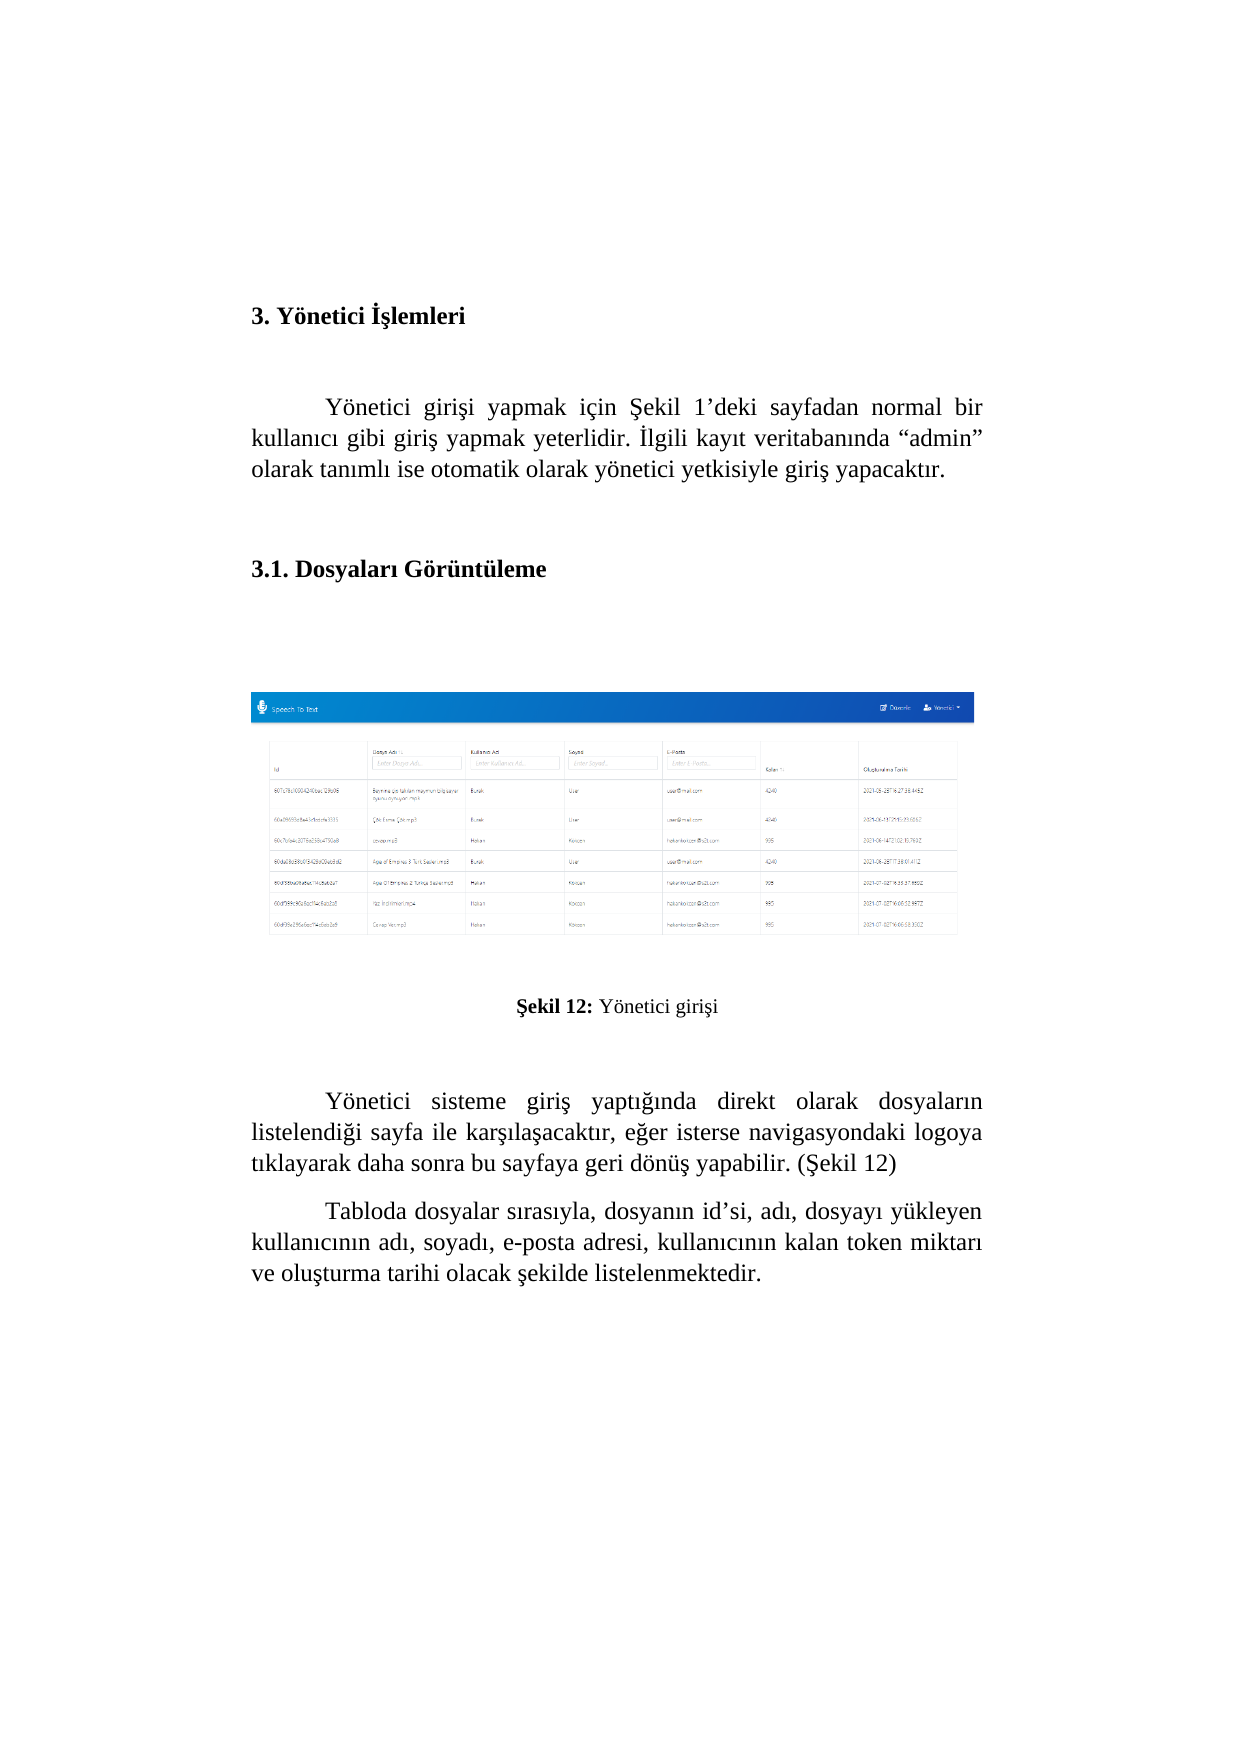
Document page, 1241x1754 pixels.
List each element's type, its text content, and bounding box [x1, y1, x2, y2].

text Yönetici sisteme giriş yaptığında direkt olarak dosyaların listelendiği sayfa ile karşılaşacaktır, eğer isterse navigasyondaki logoya tıklayarak daha sonra bu sayfaya geri dönüş yapabilir. (Şekil 12) [251, 1086, 983, 1177]
picture [251, 692, 975, 975]
text Şekil 12: Yönetici girişi [251, 993, 983, 1018]
text Tabloda dosyalar sırasıyla, dosyanın id’si, adı, dosyayı yükleyen kullanıcının adı, soyadı, e-posta adresi, kullanıcının kalan token miktarı ve oluşturma tarihi olacak şekilde listelenmektedir. [251, 1196, 983, 1287]
subtitle 3.1. Dosyaları Görüntüleme [251, 554, 983, 583]
subtitle 3. Yönetici İşlemleri [251, 301, 983, 330]
text Yönetici girişi yapmak için Şekil 1’deki sayfadan normal bir kullanıcı gibi giriş yapmak yeterlidir. İlgili kayıt veritabanında “admin” olarak tanımlı ise otomatik olarak yönetici yetkisiyle giriş yapacaktır. [251, 392, 983, 483]
picture [258, 701, 266, 713]
